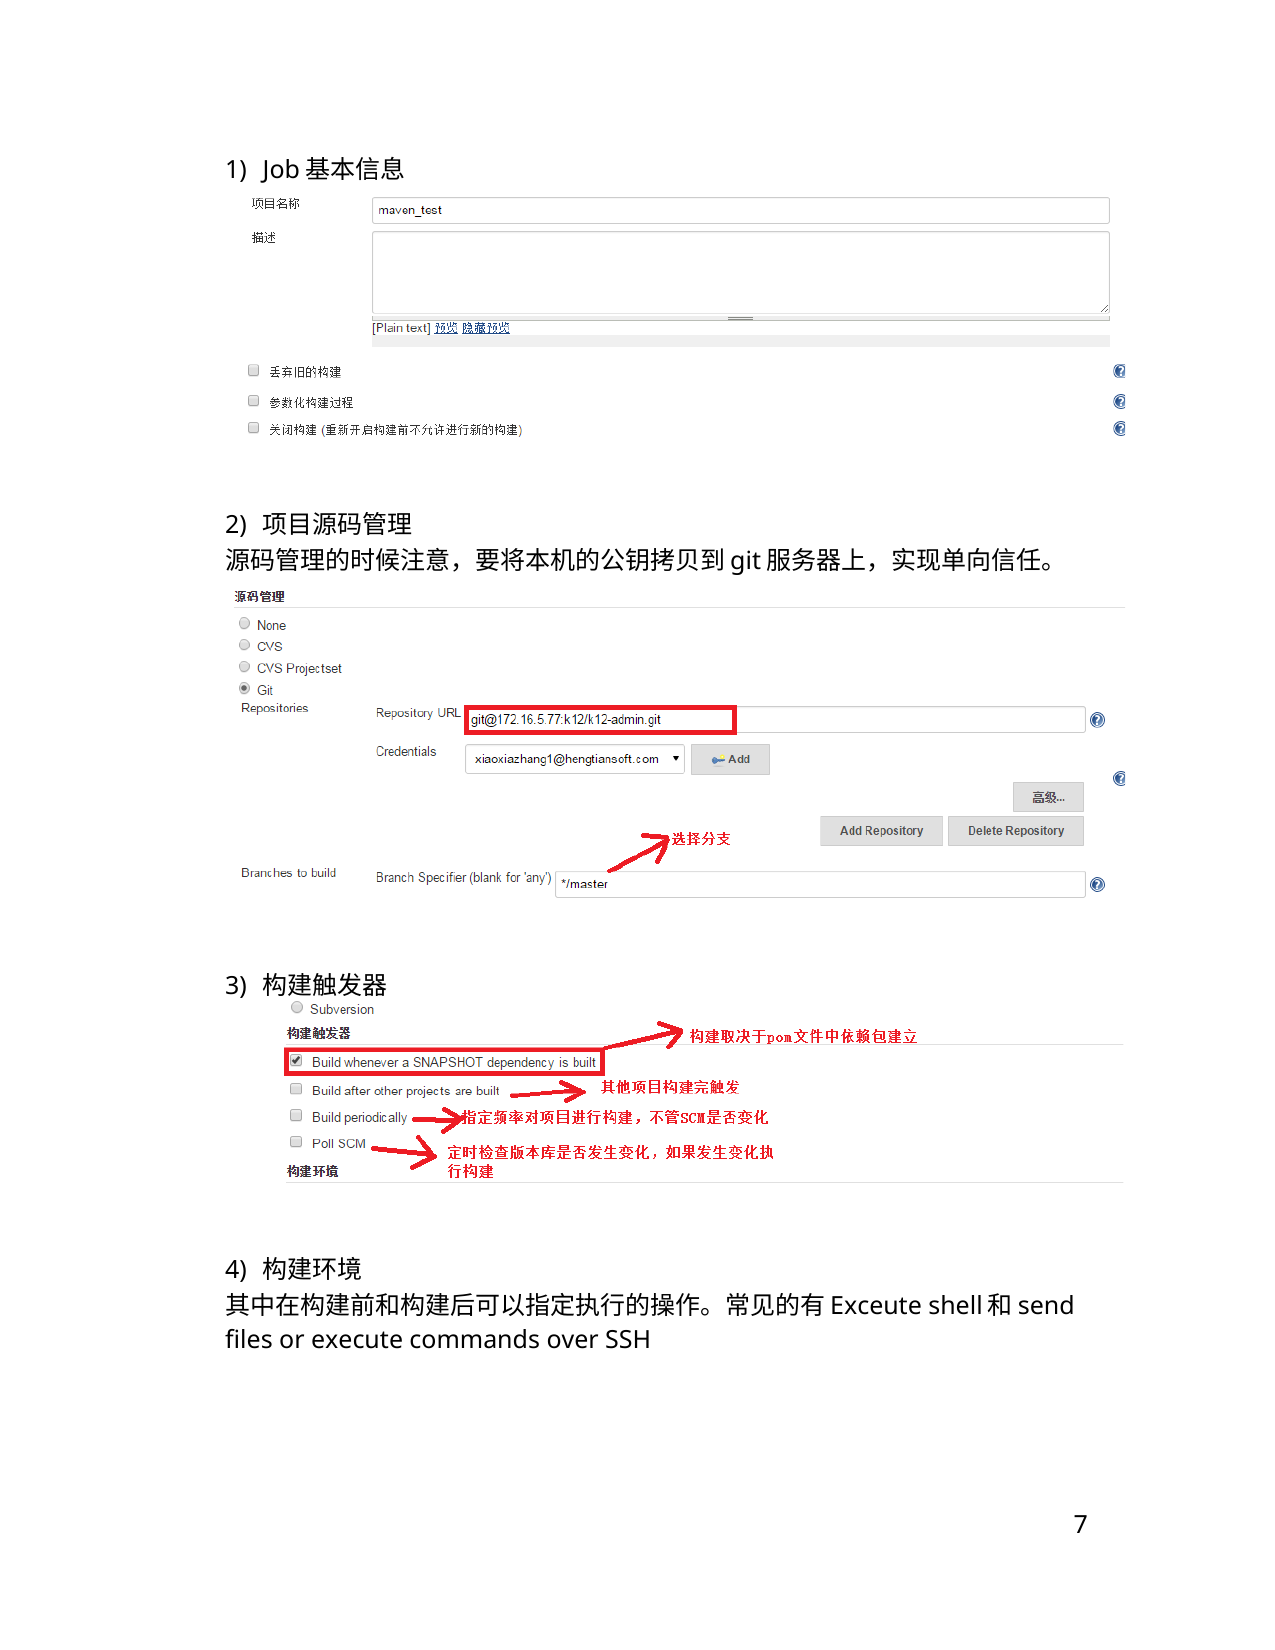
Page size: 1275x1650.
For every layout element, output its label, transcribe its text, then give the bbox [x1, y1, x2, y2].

picture [225, 186, 1125, 441]
text 源码管理的时候注意，要将本机的公钥拷贝到git服务器上，实现单向信任。 [225, 540, 1087, 577]
picture [225, 1001, 1124, 1186]
subtitle 构建环境 [225, 1249, 1087, 1286]
subtitle Job基本信息 [225, 150, 1087, 186]
text 其中在构建前和构建后可以指定执行的操作。常见的有Exceute shell和send files or execute commands over SSH [225, 1286, 1087, 1356]
subtitle 项目源码管理 [225, 504, 1087, 540]
subtitle 构建触发器 [225, 965, 1087, 1001]
picture [225, 585, 1125, 903]
